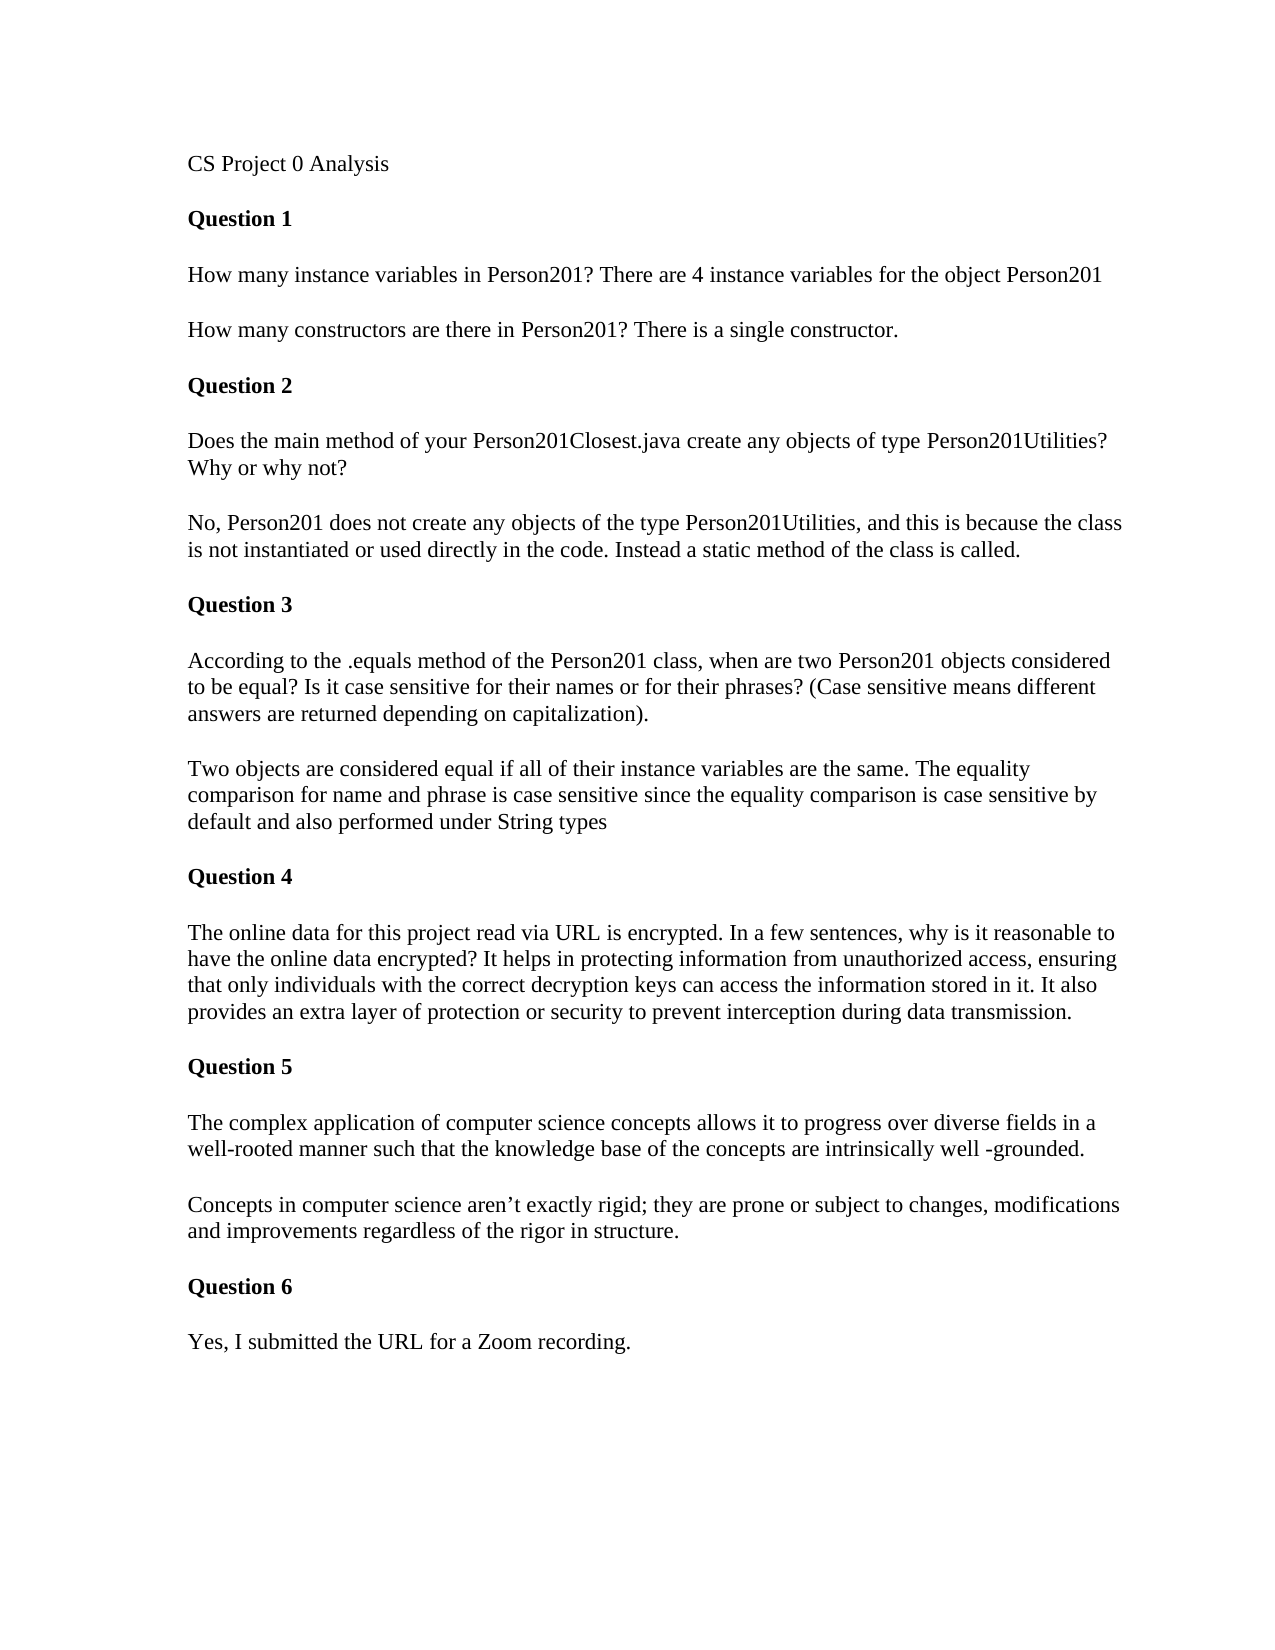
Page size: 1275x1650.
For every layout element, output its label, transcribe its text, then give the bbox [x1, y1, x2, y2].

text How many constructors are there in Person201? There is a single constructor. [187, 317, 1125, 343]
text Question 4 [187, 863, 1125, 890]
text Concepts in computer science aren’t exactly rigid; they are prone or subject to changes, modifications and improvements regardless of the rigor in structure. [187, 1191, 1125, 1243]
text Question 3 [187, 591, 1125, 618]
text Question 6 [187, 1273, 1125, 1299]
text Question 1 [187, 206, 1125, 232]
text The complex application of computer science concepts allows it to progress over diverse fields in a well-rooted manner such that the knowledge base of the concepts are intrinsically well -grounded. [187, 1109, 1125, 1162]
text How many instance variables in Person201? There are 4 instance variables for the object Person201 [187, 261, 1125, 287]
text According to the .equals method of the Person201 class, when are two Person201 objects considered to be equal? Is it case sensitive for their names or for their phrases? (Case sensitive means different answers are returned depending on capitalization). [187, 647, 1125, 726]
text Question 5 [187, 1053, 1125, 1080]
text Two objects are considered equal if all of their instance variables are the same. The equality comparison for name and phrase is case sensitive since the equality comparison is case sensitive by default and also performed under String types [187, 755, 1125, 834]
text CS Project 0 Analysis [187, 150, 1125, 176]
text No, Person201 does not create any objects of the type Person201Utilities, and this is because the class is not instantiated or used directly in the code. Instead a static method of the class is called. [187, 509, 1125, 562]
text Yes, I submitted the URL for a Zoom recording. [187, 1328, 1125, 1354]
text The online data for this project read via URL is encrypted. In a few sentences, why is it reasonable to have the online data encrypted? It helps in protecting information from unauthorized access, ensuring that only individuals with the correct decryption keys can access the information stored in it. It also provides an extra layer of protection or security to prevent interception during data transmission. [187, 919, 1125, 1024]
text Does the main method of your Person201Closest.java create any objects of type Person201Utilities? Why or why not? [187, 428, 1125, 480]
text Question 2 [187, 372, 1125, 398]
